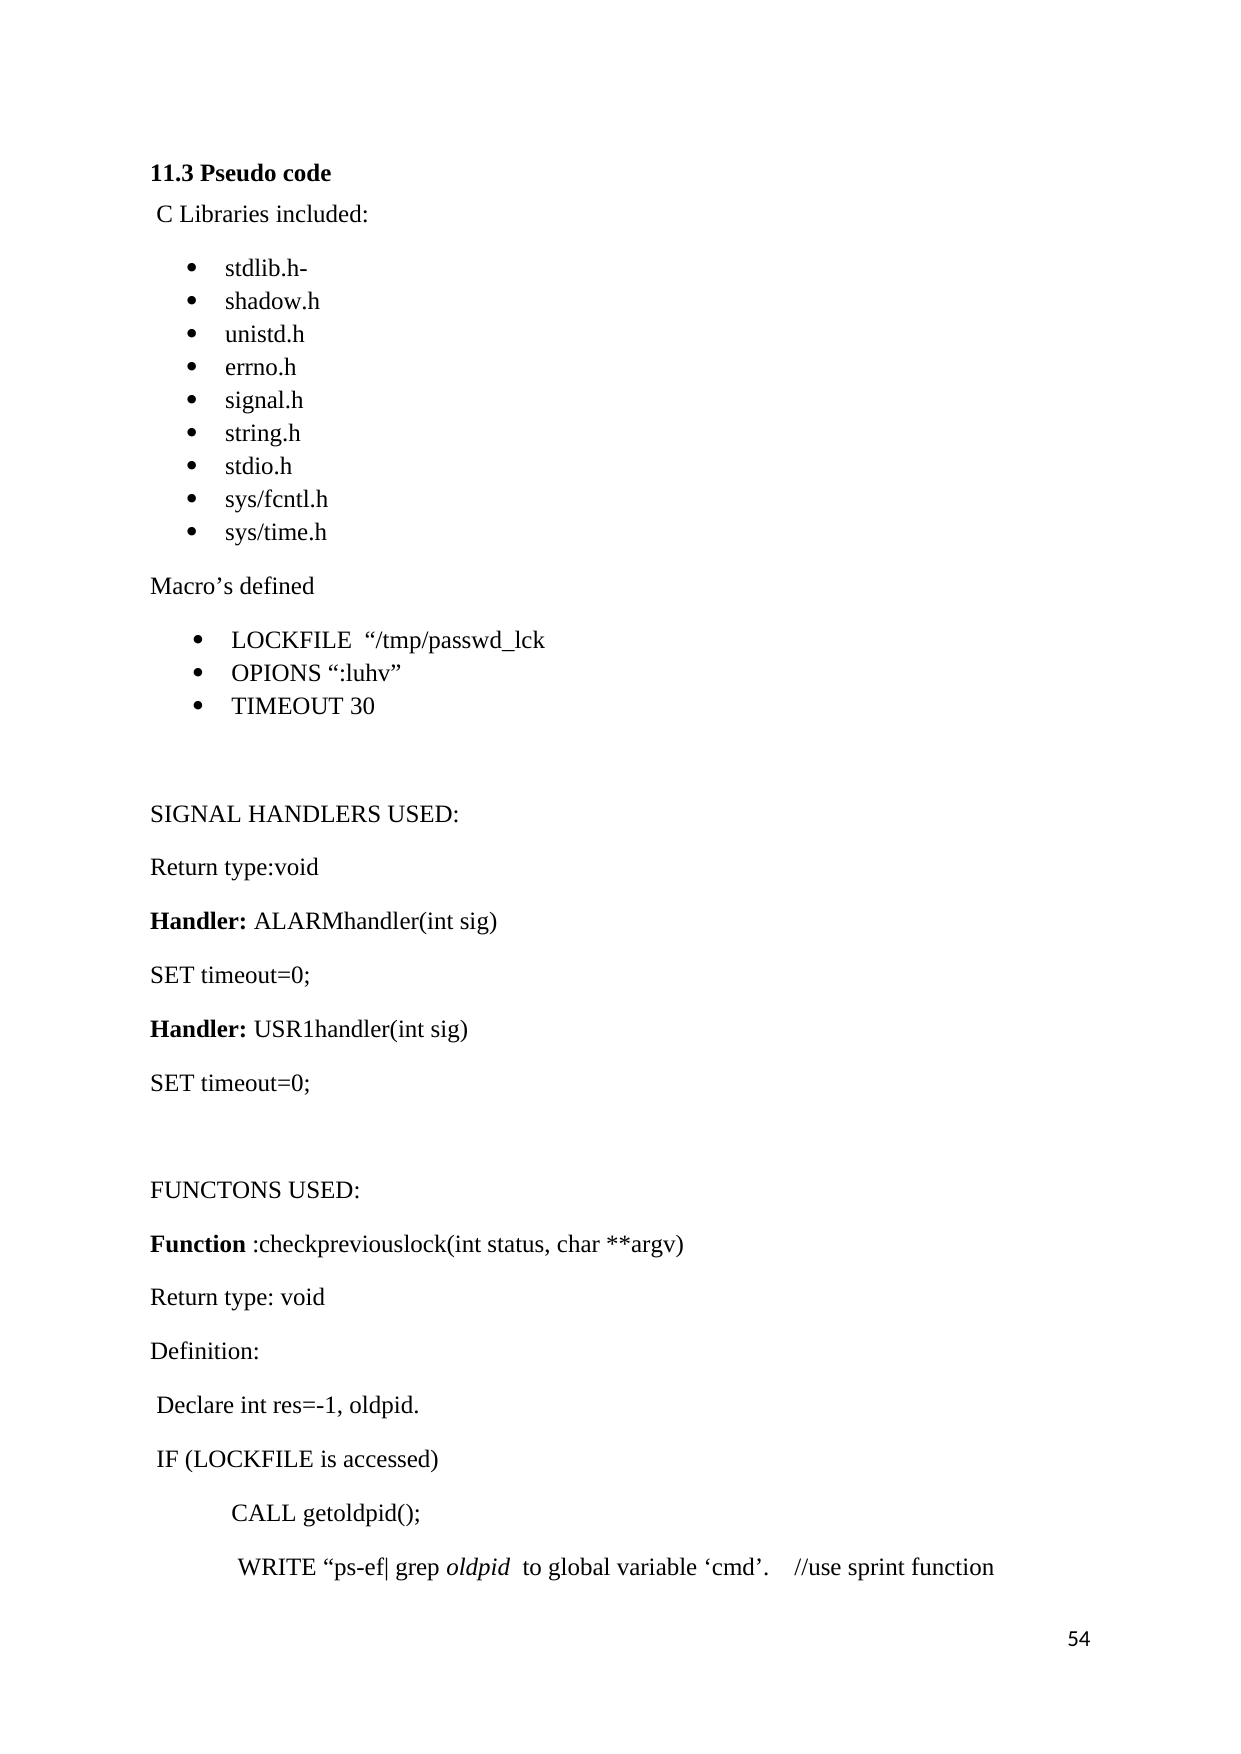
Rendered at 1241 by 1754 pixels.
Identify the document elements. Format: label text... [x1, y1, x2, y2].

list unistd.h [187, 319, 1090, 348]
list sys/time.h [187, 517, 1090, 546]
text Return type: void [150, 1282, 1090, 1311]
text WRITE “ps-ef| grep oldpid to global variable ‘cmd’. //use sprint function [150, 1552, 1090, 1581]
text Declare int res=-1, oldpid. [150, 1390, 1090, 1419]
text SIGNAL HANDLERS USED: [150, 799, 1090, 827]
text Macro’s defined [150, 571, 1090, 600]
list errno.h [187, 352, 1090, 381]
subtitle 11.3 Pseudo code [150, 158, 1090, 187]
text SET timeout=0; [150, 1068, 1090, 1097]
list stdio.h [187, 451, 1090, 480]
list LOCKFILE “/tmp/passwd_lck [194, 625, 1090, 654]
text Return type:void [150, 852, 1090, 881]
list stdlib.h- [187, 253, 1090, 282]
text Handler: ALARMhandler(int sig) [150, 906, 1090, 935]
list OPIONS “:luhv” [194, 658, 1090, 687]
text FUNCTONS USED: [150, 1175, 1090, 1203]
text SET timeout=0; [150, 960, 1090, 989]
text Definition: [150, 1336, 1090, 1365]
text IF (LOCKFILE is accessed) [150, 1444, 1090, 1473]
text C Libraries included: [150, 199, 1090, 228]
list shadow.h [187, 286, 1090, 315]
list string.h [187, 418, 1090, 447]
list TIMEOUT 30 [194, 691, 1090, 720]
text Function :checkpreviouslock(int status, char **argv) [150, 1229, 1090, 1257]
text CALL getoldpid(); [150, 1498, 1090, 1527]
list signal.h [187, 385, 1090, 414]
text Handler: USR1handler(int sig) [150, 1014, 1090, 1043]
list sys/fcntl.h [187, 484, 1090, 513]
